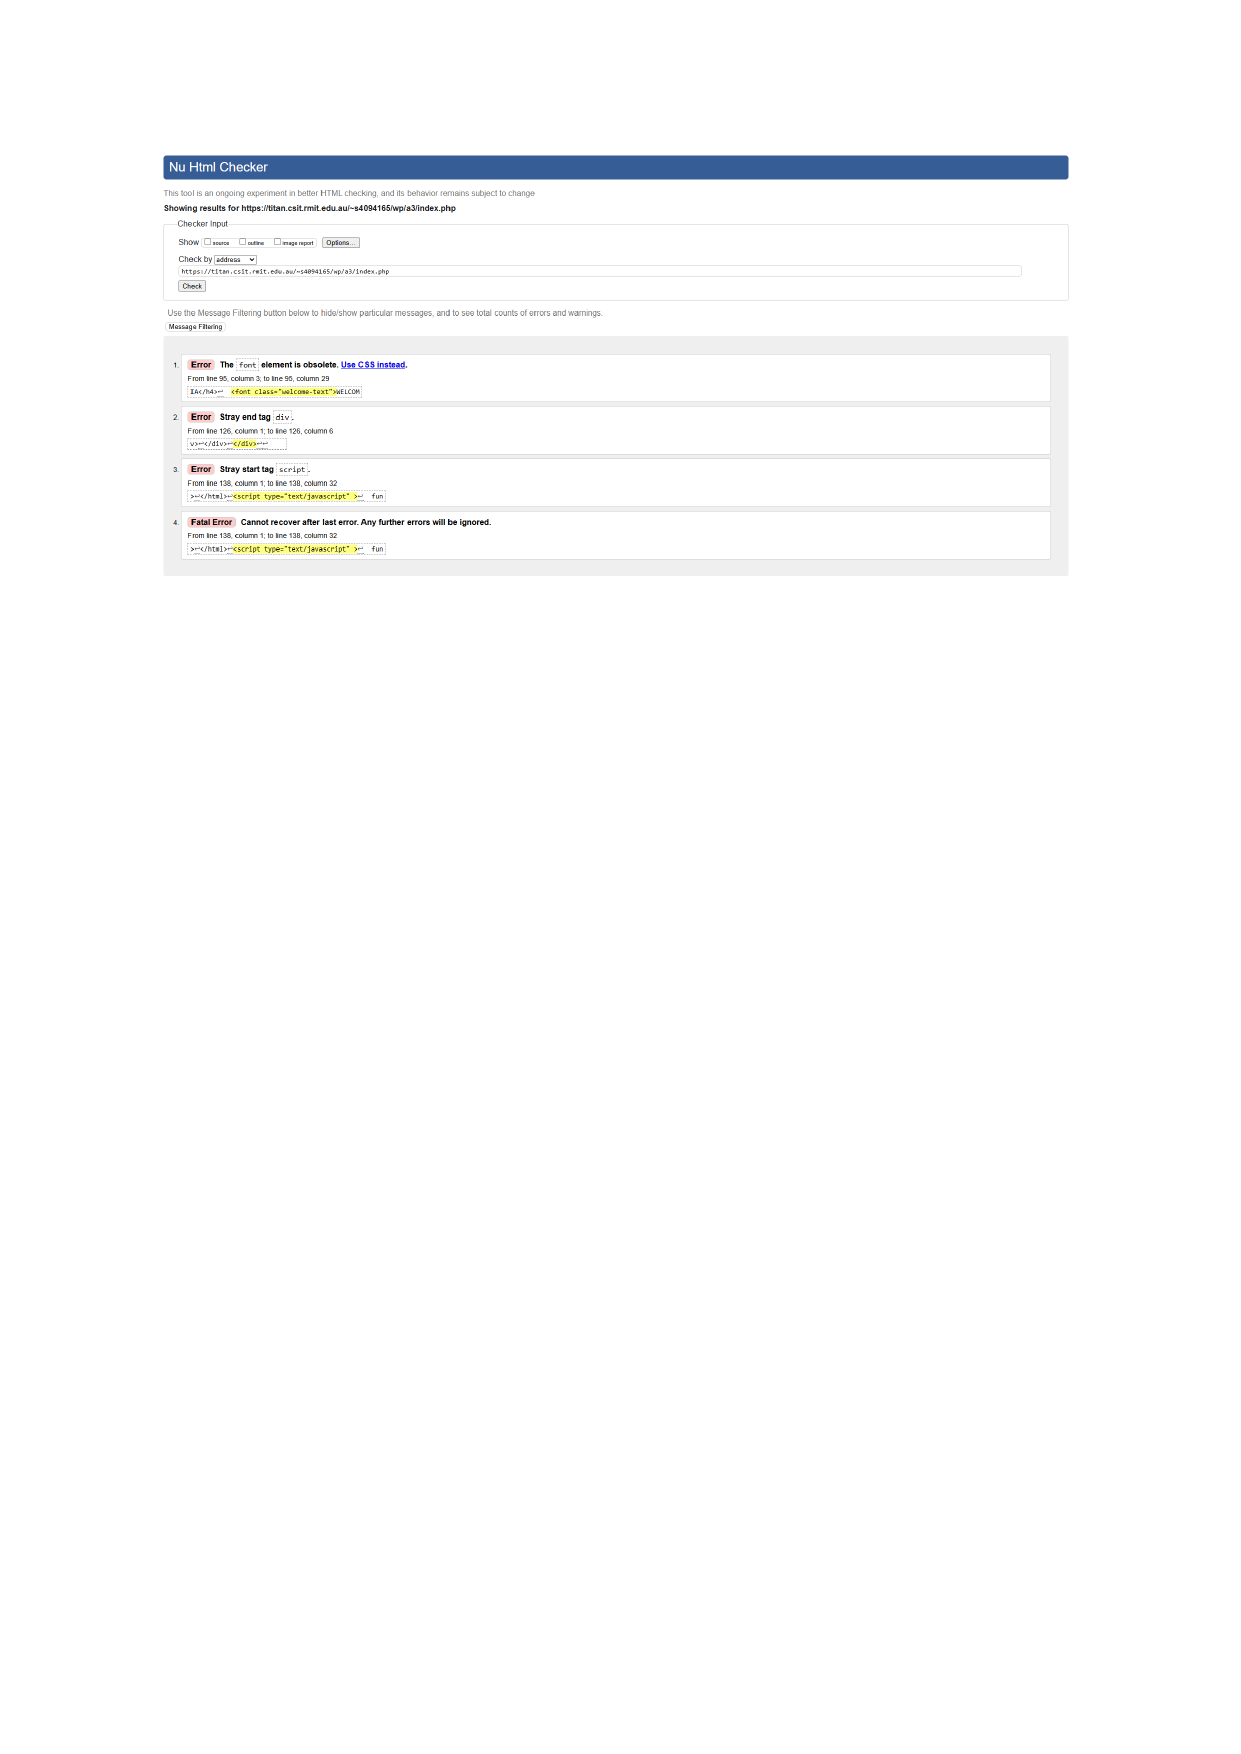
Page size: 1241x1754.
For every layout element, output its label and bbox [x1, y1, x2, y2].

picture [150, 150, 1091, 583]
